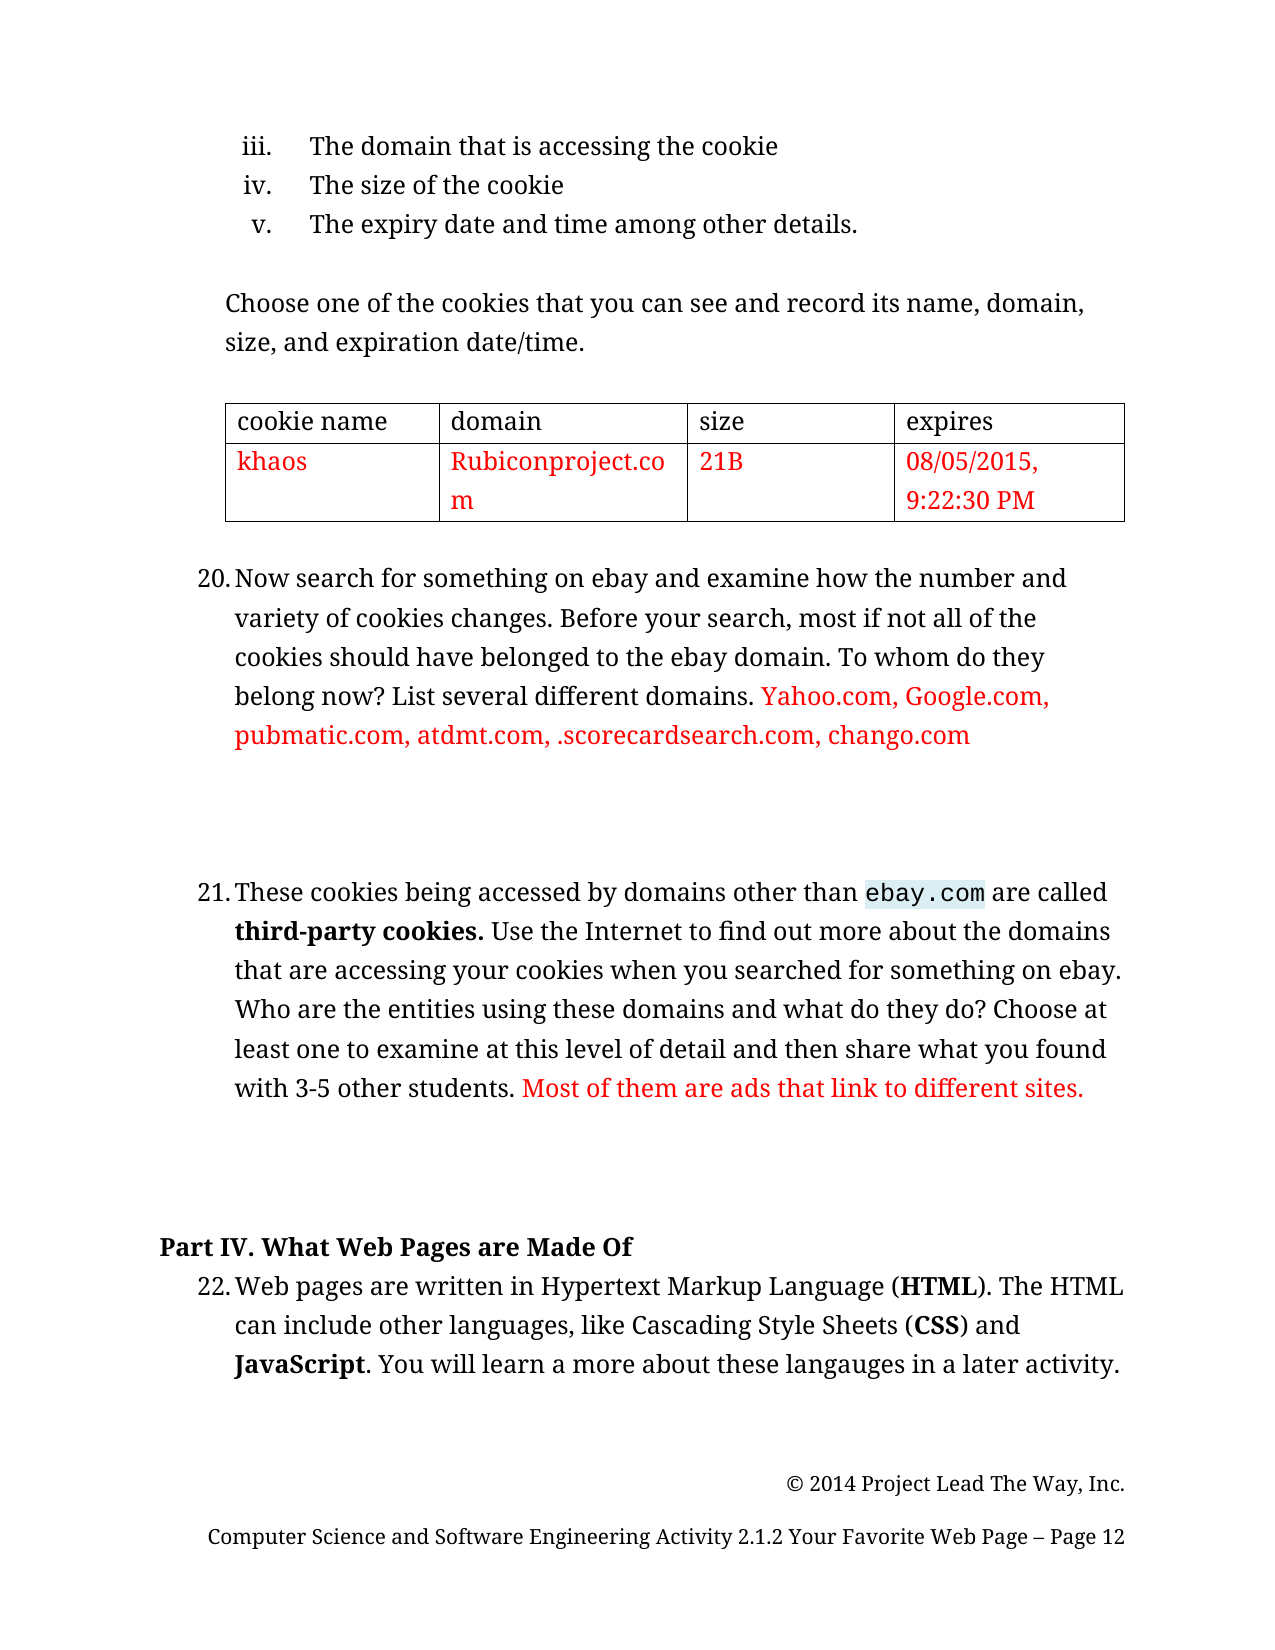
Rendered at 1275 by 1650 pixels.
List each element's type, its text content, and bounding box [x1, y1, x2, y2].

table_header size [688, 404, 894, 442]
list Web pages are written in Hypertext Markup Language (HTML). The HTML can include other languages, like Cascading Style Sheets (CSS) and JavaScript. You will learn a more about these langauges in a later activity. [197, 1269, 1125, 1381]
table_cell 08/05/2015, 9:22:30 PM [895, 444, 1124, 521]
table_cell 21B [688, 444, 894, 521]
list These cookies being accessed by domains other than ebay.com are called third-party cookies. Use the Internet to find out more about the domains that are accessing your cookies when you searched for something on ebay. Who are the entities using these domains and what do they do? Choose at least one to examine at this level of detail and then share what you found with 3-5 other students. Most of them are ads that link to different sites. [197, 874, 1125, 1104]
text Choose one of the cookies that you can see and record its name, domain, size, and expiration date/time. [225, 286, 1125, 359]
list The size of the cookie [272, 168, 1125, 202]
text Part IV. What Web Pages are Made Of [159, 1230, 1125, 1264]
list The expiry date and time among other details. [272, 207, 1125, 241]
table_header expires [895, 404, 1124, 442]
list Now search for something on ebay and examine how the number and variety of cookies changes. Before your search, most if not all of the cookies should have belonged to the ebay domain. To whom do they belong now? List several different domains. Yahoo.com, Google.com, pubmatic.com, atdmt.com, .scorecardsearch.com, chango.com [197, 561, 1125, 752]
list The domain that is accessing the cookie [272, 129, 1125, 163]
table_header cookie name [226, 404, 439, 442]
table_cell Rubiconproject.com [440, 444, 687, 521]
table_cell khaos [226, 444, 439, 521]
table_header domain [440, 404, 687, 442]
